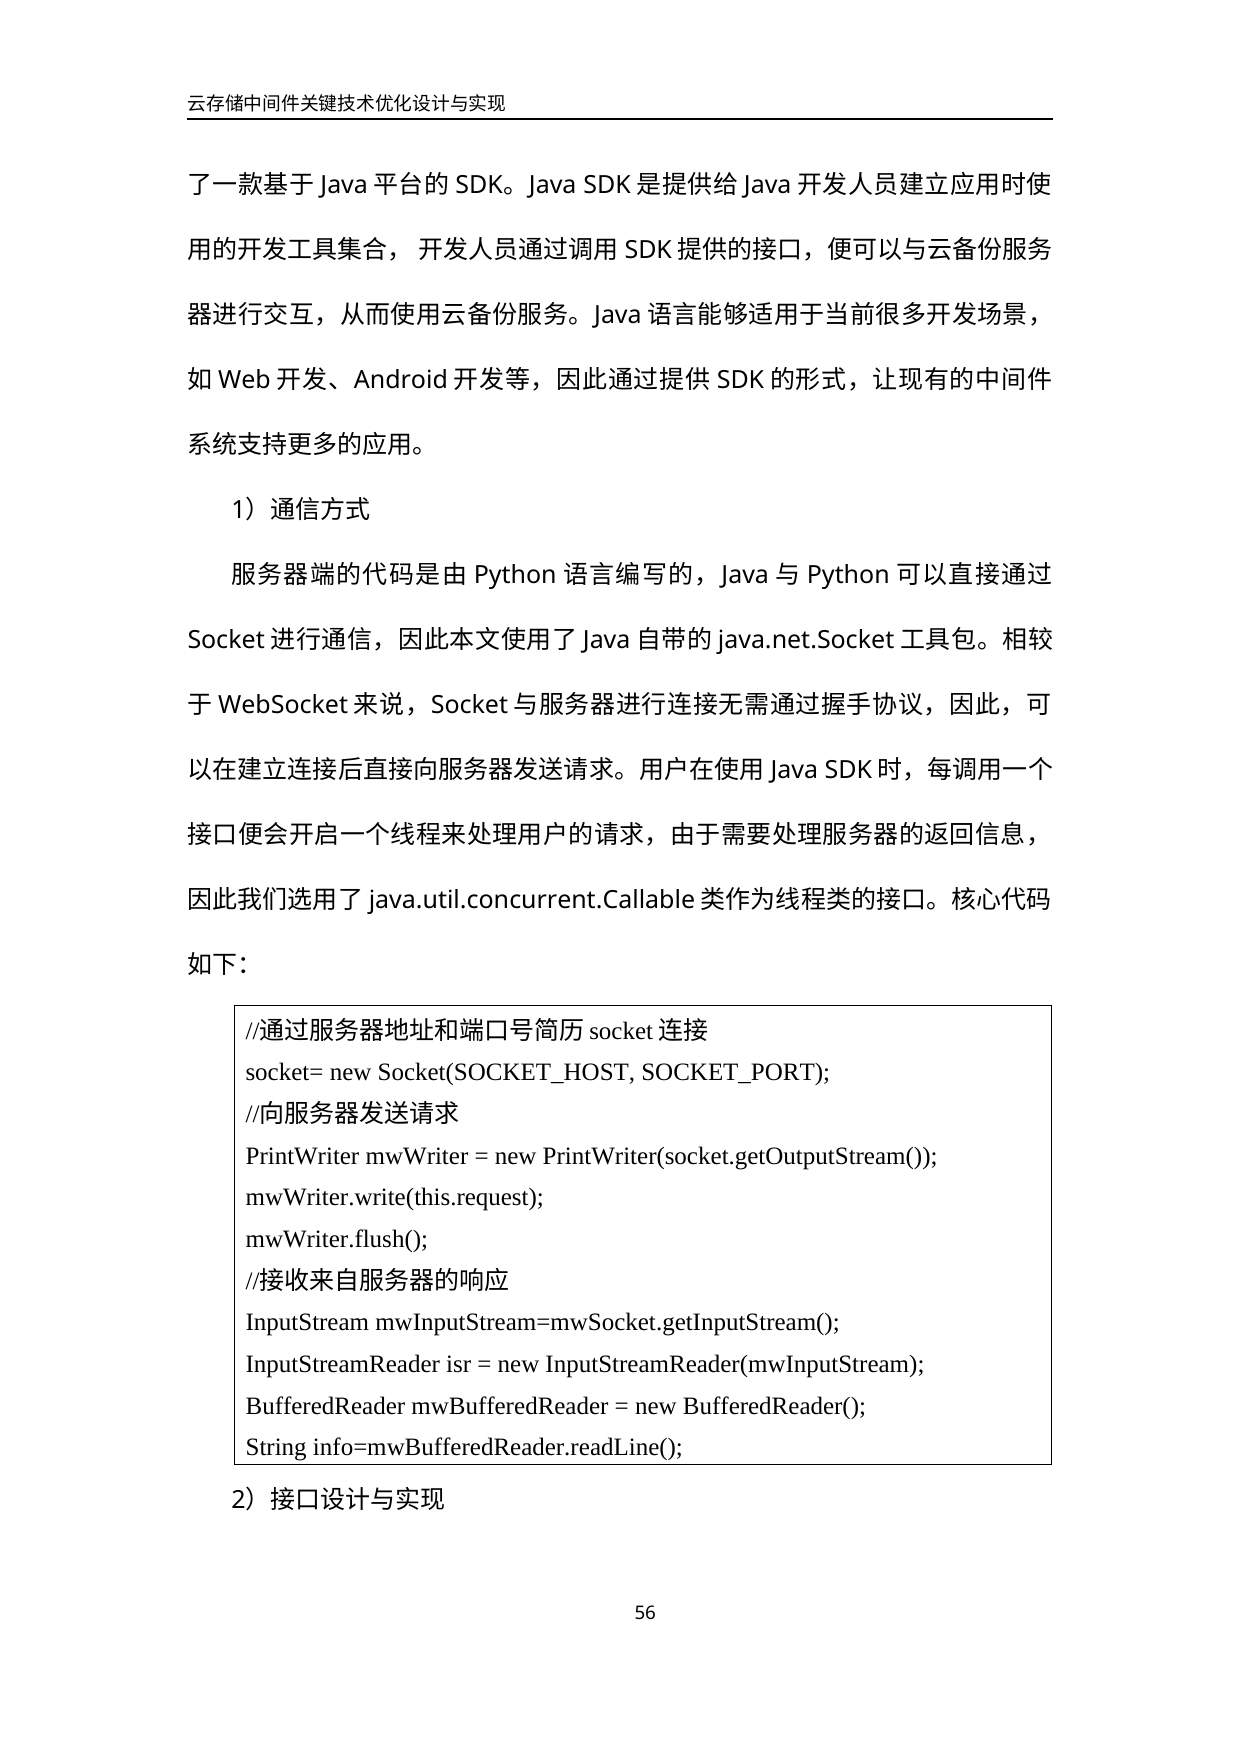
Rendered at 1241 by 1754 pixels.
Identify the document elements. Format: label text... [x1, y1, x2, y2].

text 服务器端的代码是由Python语言编写的，Java与Python可以直接通过Socket进行通信，因此本文使用了Java自带的java.net.Socket工具包。相较于WebSocket来说，Socket与服务器进行连接无需通过握手协议，因此，可以在建立连接后直接向服务器发送请求。用户在使用Java SDK时，每调用一个接口便会开启一个线程来处理用户的请求，由于需要处理服务器的返回信息，因此我们选用了java.util.concurrent.Callable类作为线程类的接口。核心代码如下： [187, 540, 1053, 995]
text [187, 150, 1053, 475]
text 1）通信方式 [187, 475, 1053, 540]
text 2）接口设计与实现 [187, 1465, 1053, 1530]
table_header //通过服务器地址和端口号简历socket连接 socket= new Socket(SOCKET_HOST, SOCKET_PORT); //向服务器发送请求 PrintWriter mwWriter = new PrintWriter(socket.getOutputStream()); mwWriter.write(this.request); mwWriter.flush(); //接收来自服务器的响应 InputStream mwInputStream=mwSocket.getInputStream(); InputStreamReader isr = new InputStreamReader(mwInputStream); BufferedReader mwBufferedReader = new BufferedReader(); String info=mwBufferedReader.readLine(); [235, 1006, 1051, 1464]
